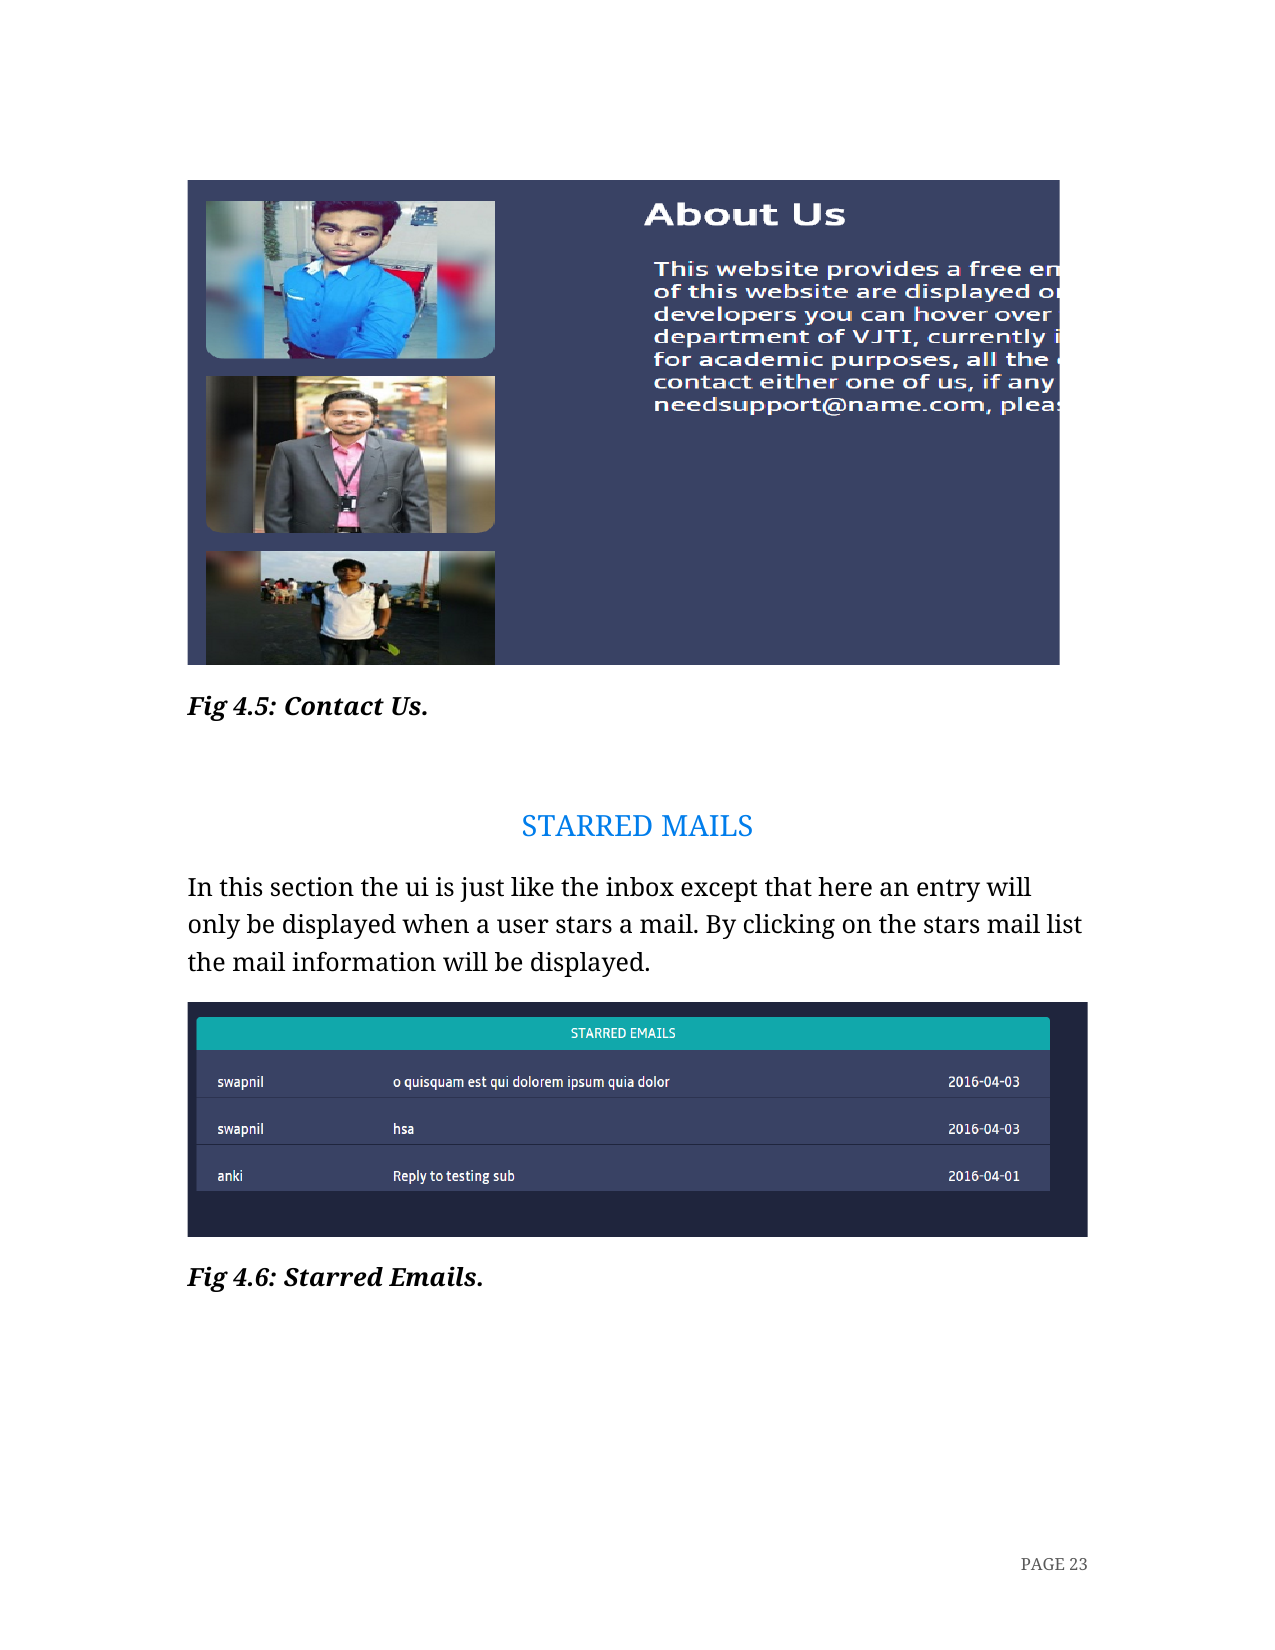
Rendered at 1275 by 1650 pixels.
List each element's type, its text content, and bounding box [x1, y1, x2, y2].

picture [187, 1002, 1088, 1237]
text In this section the ui is just like the inbox except that here an entry will only be displayed when a user stars a mail. By clicking on the stars mail list the mail information will be displayed. [187, 869, 1087, 978]
text Fig 4.5: Contact Us. [187, 688, 1087, 723]
picture [187, 180, 1060, 665]
text STARRED MAILS [187, 805, 1087, 845]
text Fig 4.6: Starred Emails. [187, 1260, 1087, 1294]
